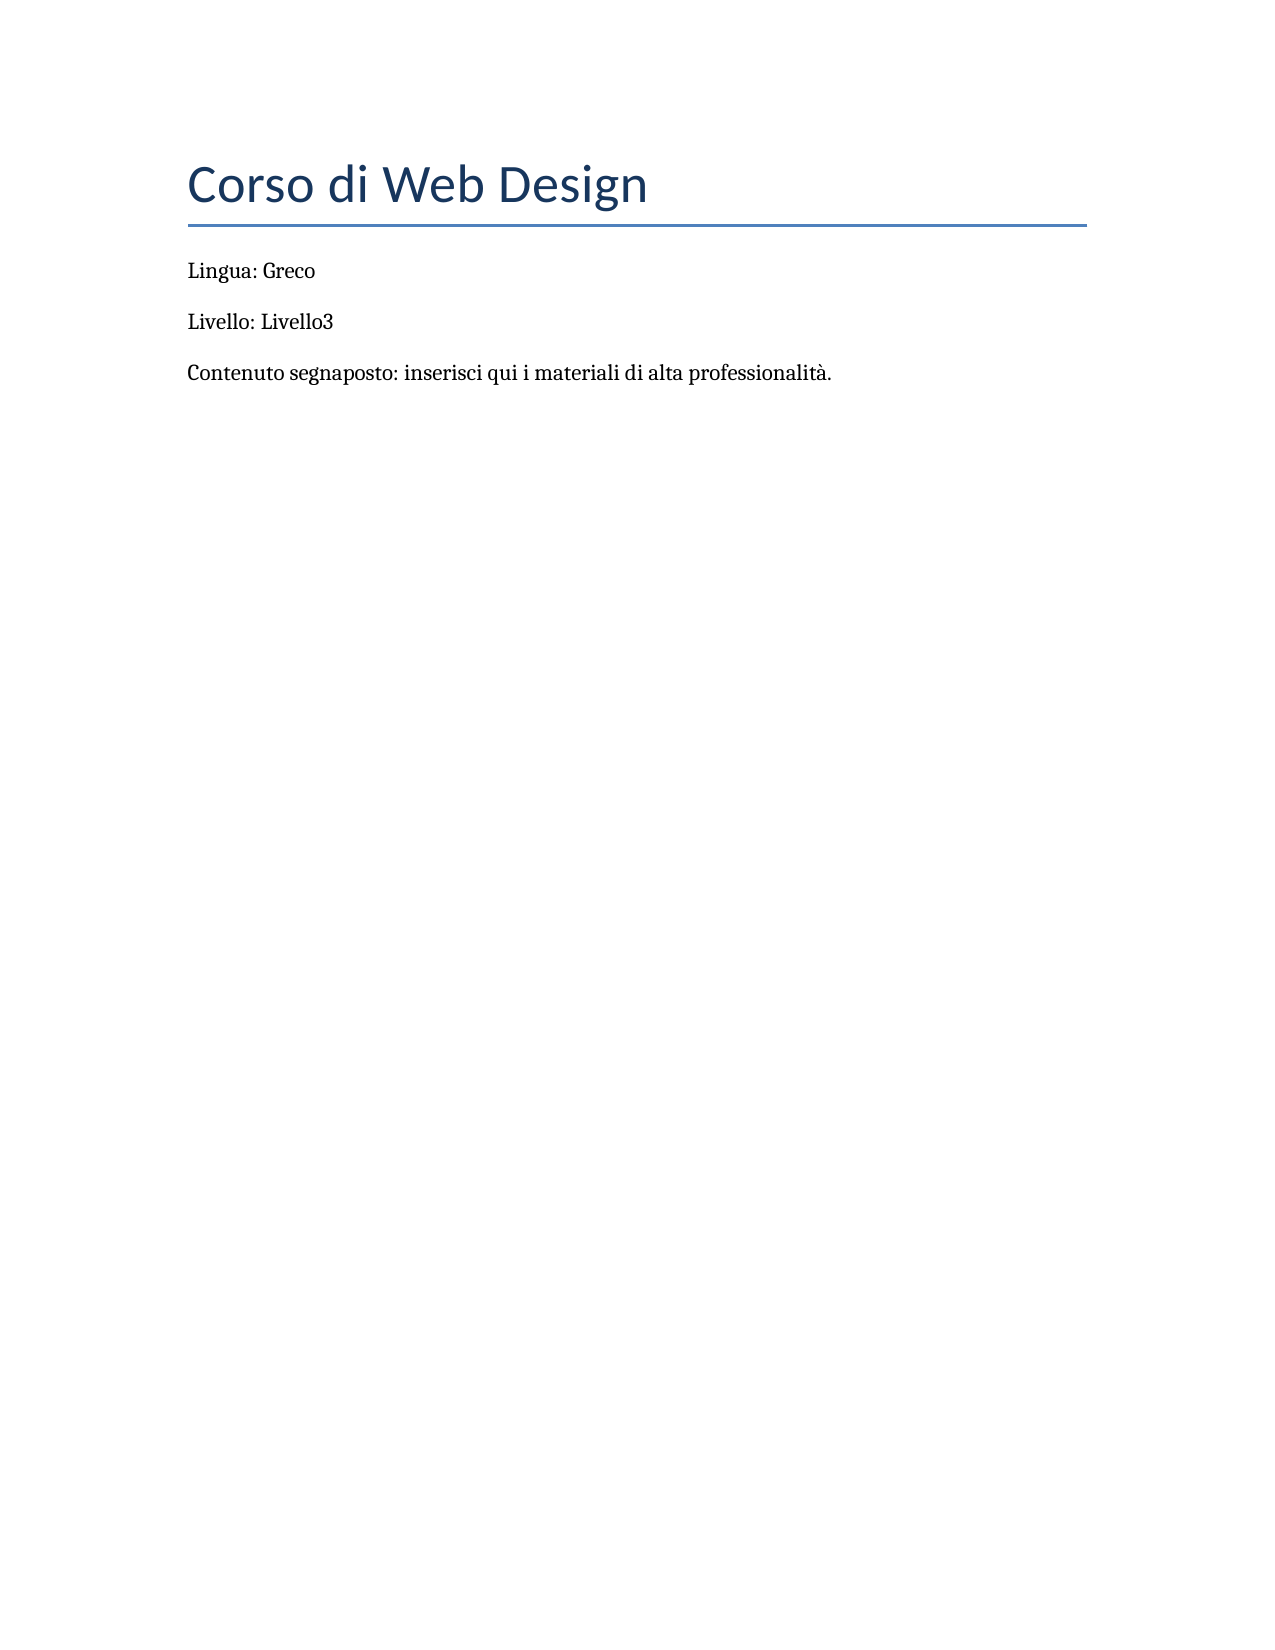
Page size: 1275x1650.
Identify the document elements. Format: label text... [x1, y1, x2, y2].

title Corso di Web Design [187, 150, 1087, 227]
text Lingua: Greco [187, 258, 1087, 284]
text Contenuto segnaposto: inserisci qui i materiali di alta professionalità. [187, 360, 1087, 386]
text Livello: Livello3 [187, 309, 1087, 335]
